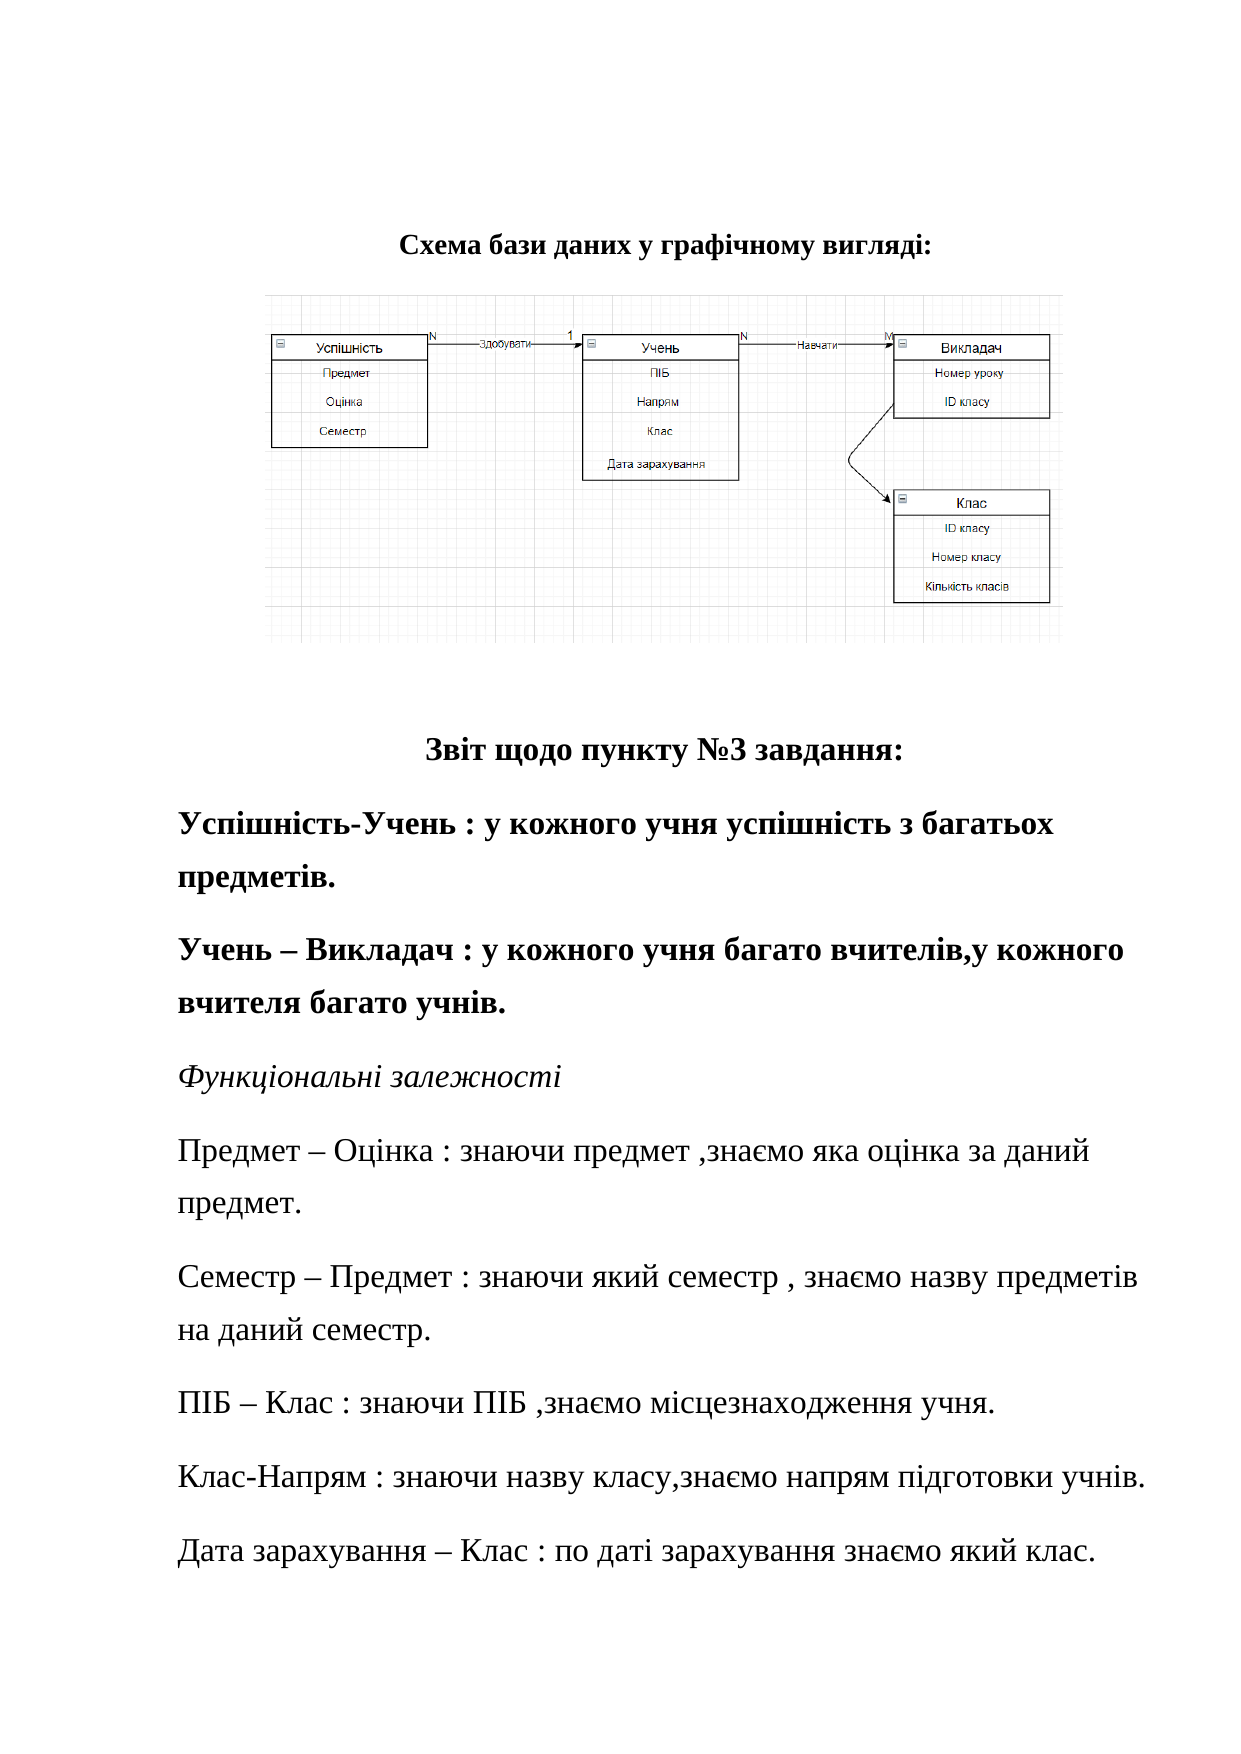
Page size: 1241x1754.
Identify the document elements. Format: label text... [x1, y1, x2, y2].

text Клас-Напрям : знаючи назву класу,знаємо напрям підготовки учнів. [177, 1456, 1152, 1495]
text Функціональні залежності [177, 1056, 1152, 1094]
text Учень – Викладач : у кожного учня багато вчителів,у кожного вчителя багато учнів. [177, 930, 1152, 1021]
text Предмет – Оцінка : знаючи предмет ,знаємо яка оцінка за даний предмет. [177, 1130, 1152, 1221]
text Звіт щодо пункту №3 завдання: [177, 729, 1152, 768]
text Семестр – Предмет : знаючи який семестр , знаємо назву предметів на даний семестр. [177, 1256, 1152, 1347]
text ПІБ – Клас : знаючи ПІБ ,знаємо місцезнаходження учня. [177, 1383, 1152, 1421]
text Успішність-Учень : у кожного учня успішність з багатьох предметів. [177, 803, 1152, 894]
text Дата зарахування – Клас : по даті зарахування знаємо який клас. [177, 1530, 1152, 1568]
picture [265, 295, 1063, 643]
text Схема бази даних у графічному вигляді: [325, 227, 1152, 261]
